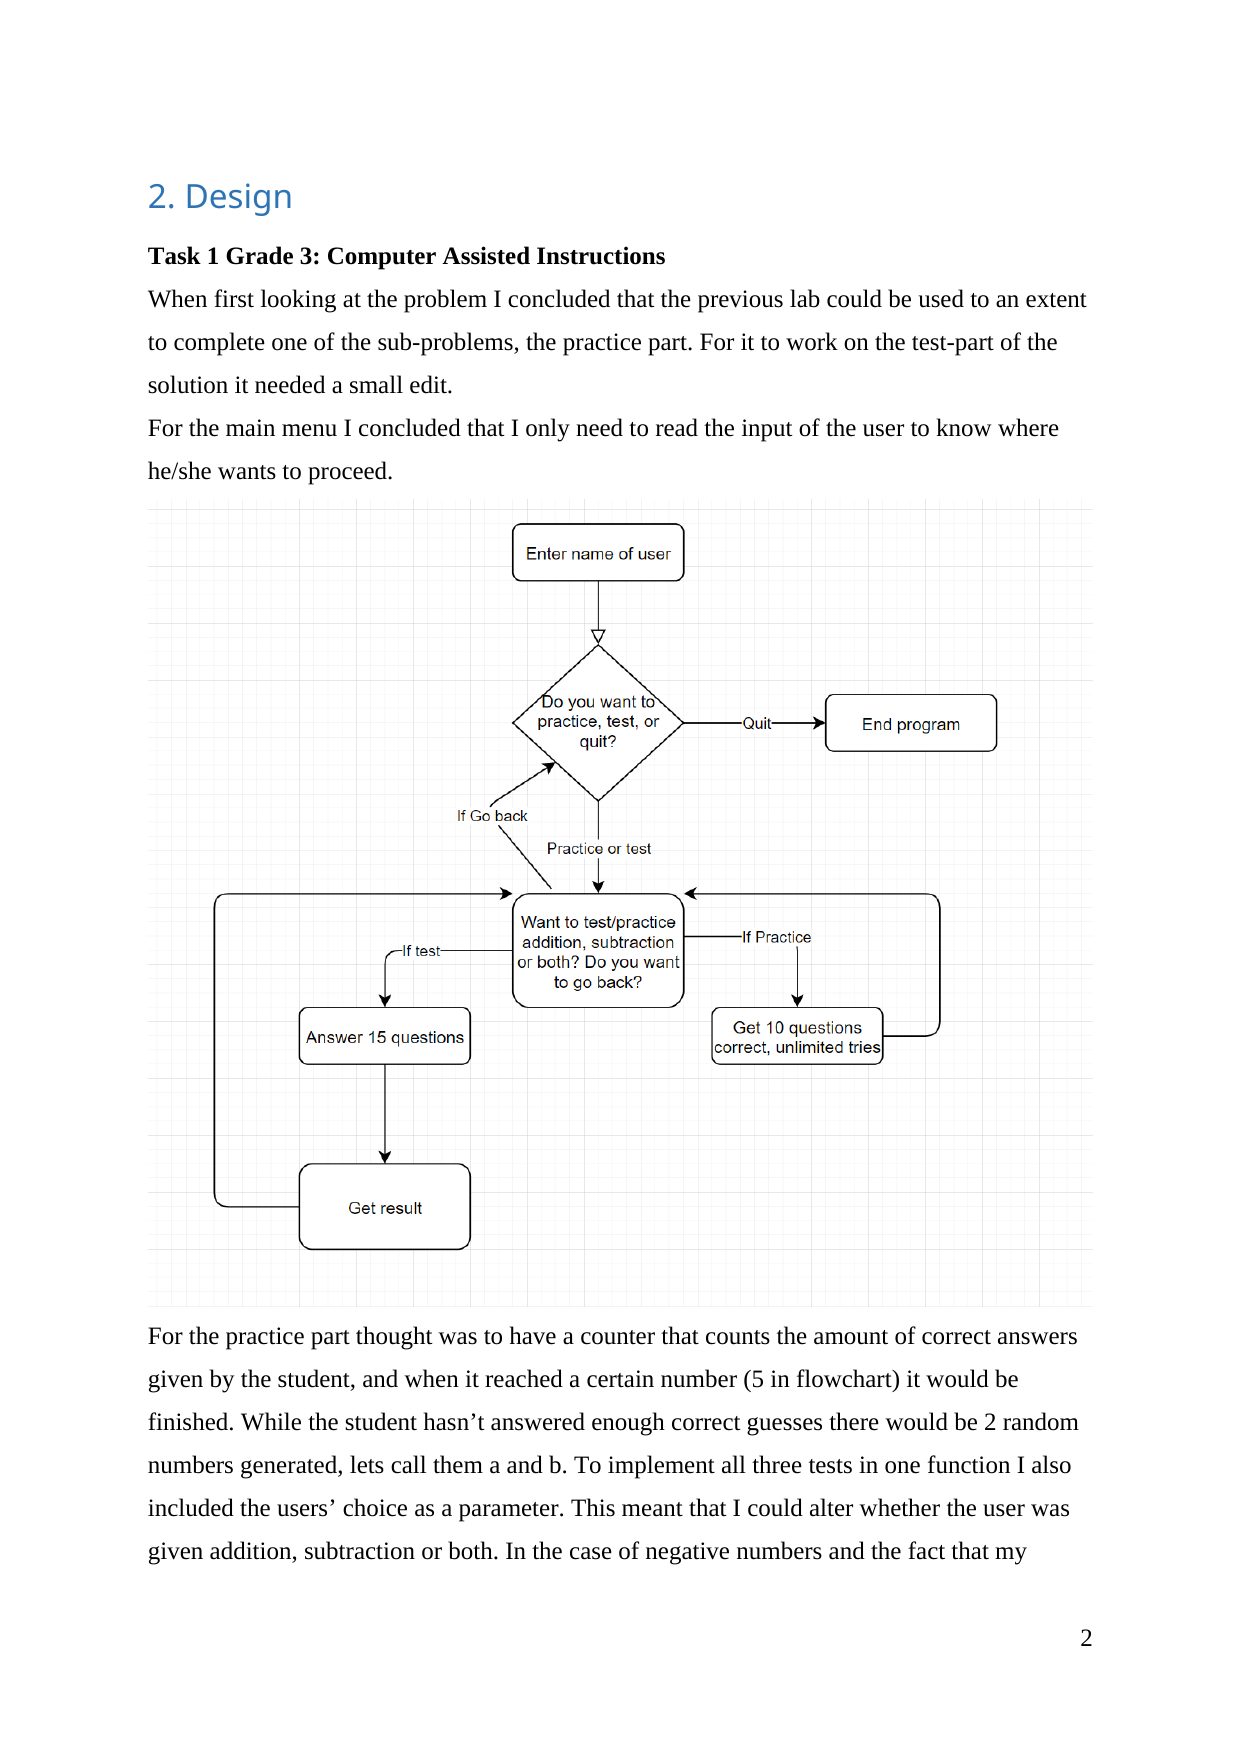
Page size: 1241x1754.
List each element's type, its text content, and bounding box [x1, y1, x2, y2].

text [148, 1321, 1093, 1565]
text When first looking at the problem I concluded that the previous lab could be used to an extent to complete one of the sub-problems, the practice part. For it to work on the test-part of the solution it needed a small edit. [148, 284, 1093, 399]
text For the main menu I concluded that I only need to read the input of the user to know where he/she wants to proceed. [148, 413, 1093, 485]
text Task 1 Grade 3: Computer Assisted Instructions [148, 241, 1093, 269]
subtitle 2. Design [148, 173, 1093, 218]
picture [147, 499, 1093, 1307]
